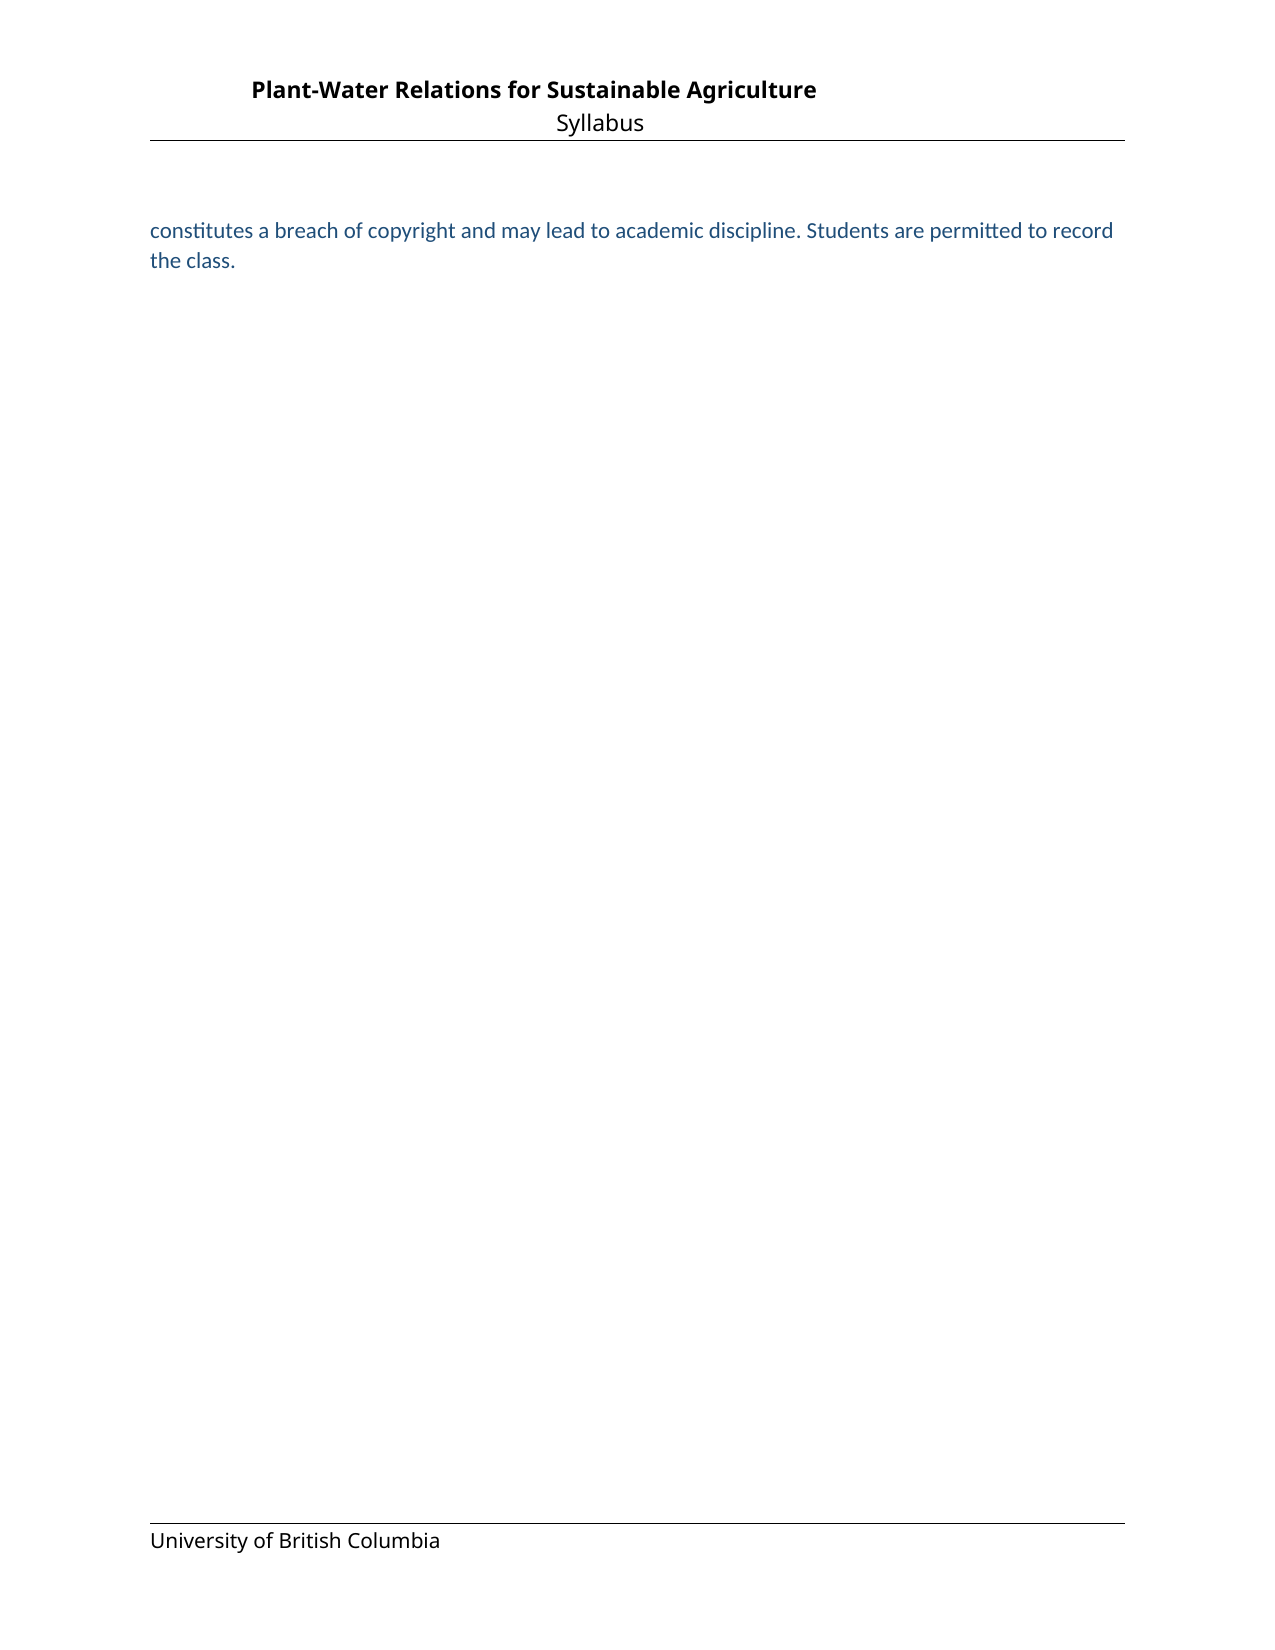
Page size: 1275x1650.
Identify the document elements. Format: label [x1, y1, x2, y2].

text [150, 217, 1125, 274]
